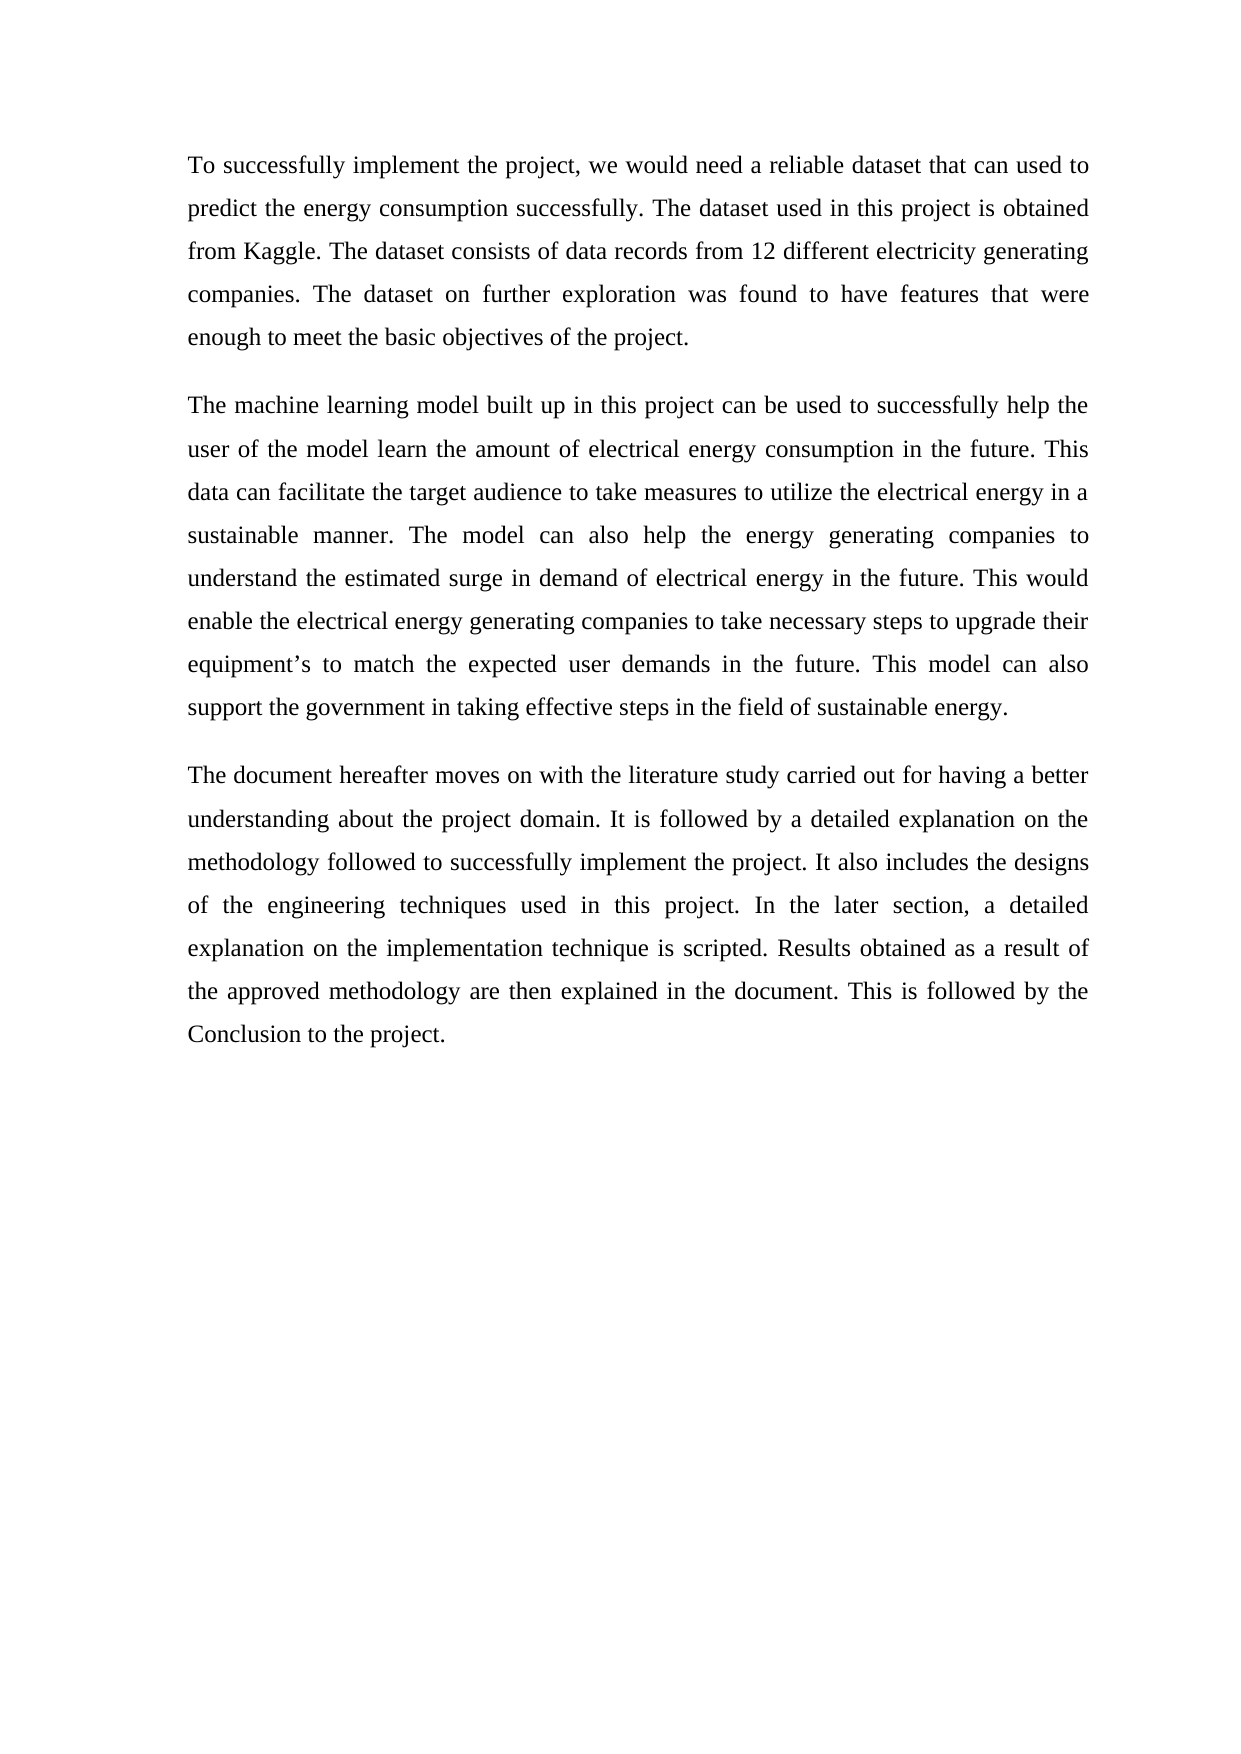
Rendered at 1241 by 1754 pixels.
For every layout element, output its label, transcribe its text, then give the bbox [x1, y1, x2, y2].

text The document hereafter moves on with the literature study carried out for having a better understanding about the project domain. It is followed by a detailed explanation on the methodology followed to successfully implement the project. It also includes the designs of the engineering techniques used in this project. In the later section, a detailed explanation on the implementation technique is scripted. Results obtained as a result of the approved methodology are then explained in the document. This is followed by the Conclusion to the project. [187, 761, 1090, 1048]
text The machine learning model built up in this project can be used to successfully help the user of the model learn the amount of electrical energy consumption in the future. This data can facilitate the target audience to take measures to utilize the electrical energy in a sustainable manner. The model can also help the energy generating companies to understand the estimated surge in demand of electrical energy in the future. This would enable the electrical energy generating companies to take necessary steps to upgrade their equipment’s to match the expected user demands in the future. This model can also support the government in taking effective steps in the field of sustainable energy. [187, 391, 1090, 721]
text To successfully implement the project, we would need a reliable dataset that can used to predict the energy consumption successfully. The dataset used in this project is obtained from Kaggle. The dataset consists of data records from 12 different electricity generating companies. The dataset on further exploration was found to have features that were enough to meet the basic objectives of the project. [187, 150, 1090, 351]
